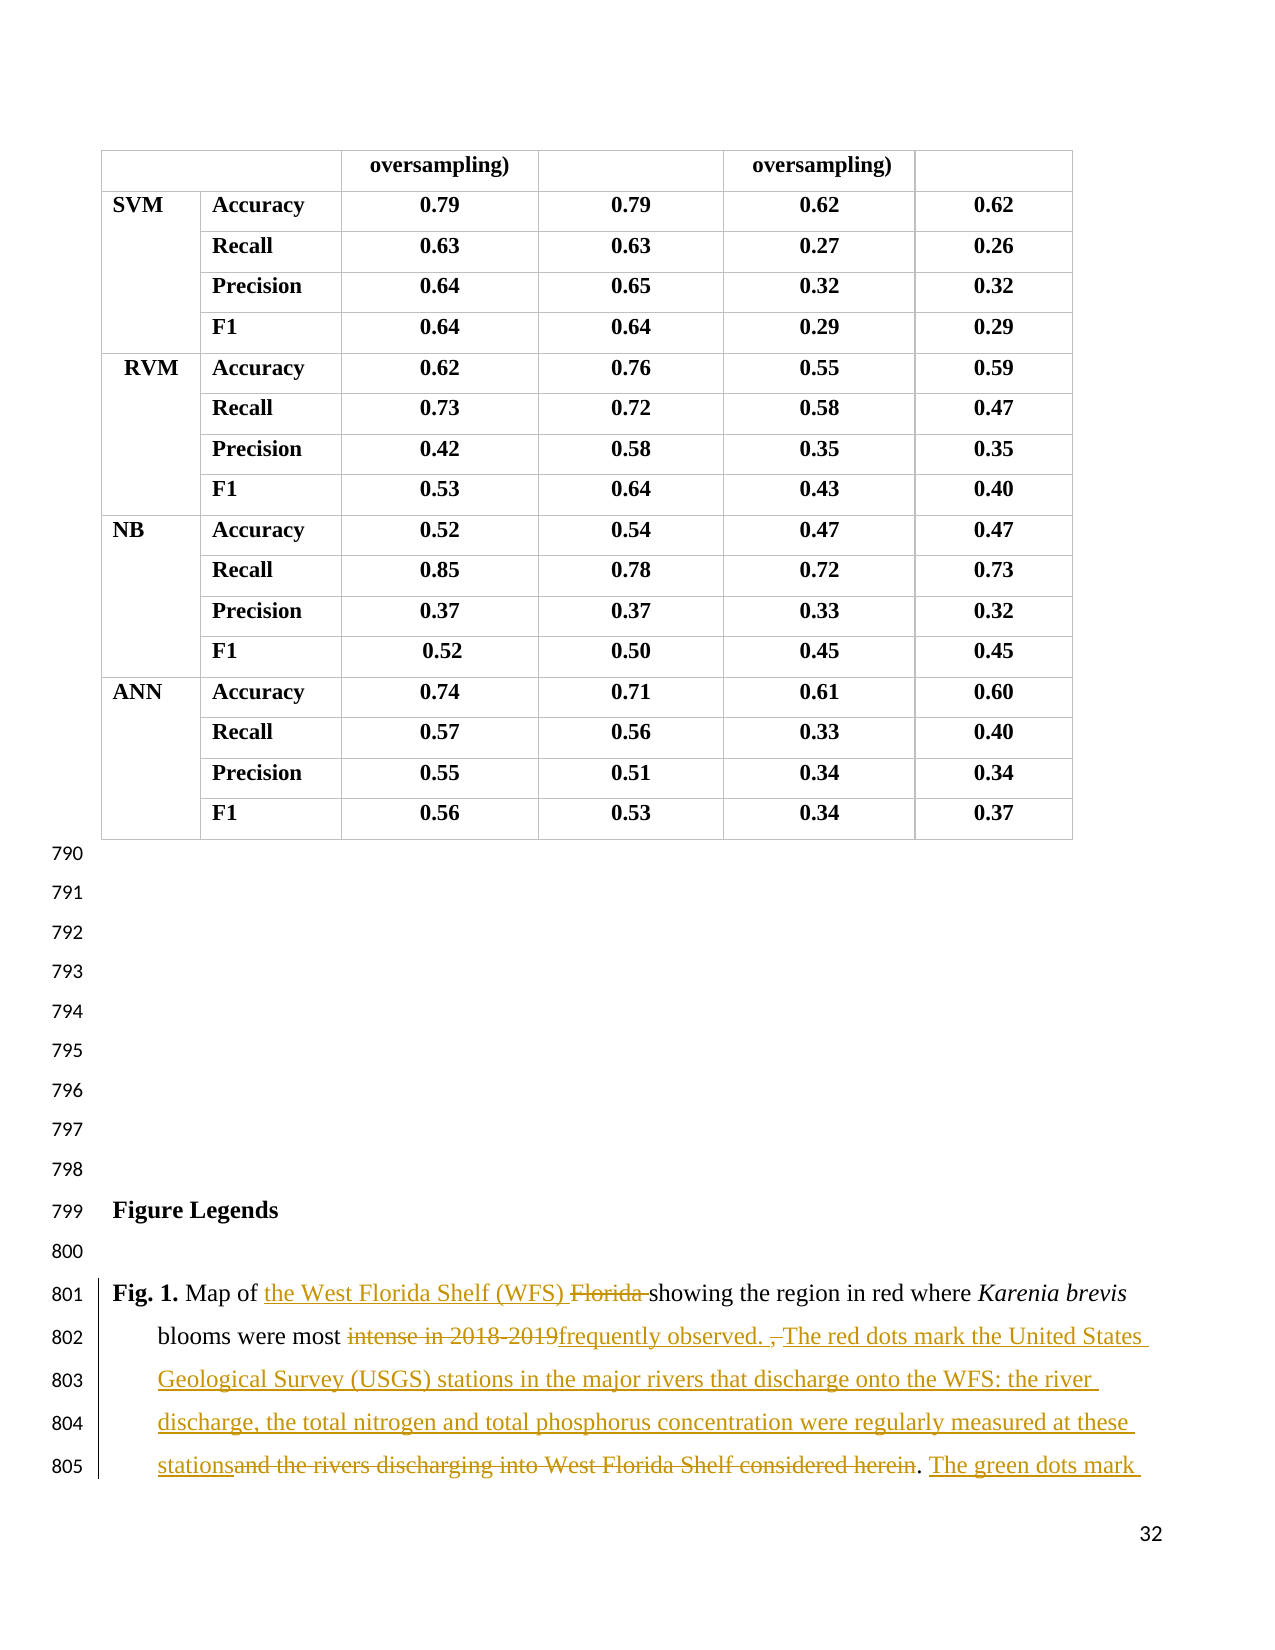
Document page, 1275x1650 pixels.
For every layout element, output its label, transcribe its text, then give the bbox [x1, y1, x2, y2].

table_cell 0.76 [539, 354, 723, 393]
table_cell Accuracy [201, 516, 341, 555]
table_cell 0.50 [539, 637, 723, 677]
table_cell 0.72 [724, 556, 914, 596]
table_cell 0.51 [539, 759, 723, 798]
table_cell Precision [201, 435, 341, 474]
table_cell 0.64 [539, 313, 723, 353]
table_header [342, 151, 538, 191]
table_cell 0.72 [539, 394, 723, 434]
table_cell 0.52 [342, 637, 538, 677]
table_cell 0.32 [916, 597, 1072, 636]
table_cell 0.37 [539, 597, 723, 636]
table_cell 0.52 [342, 516, 538, 555]
table_cell 0.33 [724, 718, 914, 758]
table_cell 0.62 [916, 192, 1072, 231]
table_cell 0.33 [724, 597, 914, 636]
table_cell 0.53 [539, 799, 723, 839]
table_cell 0.85 [342, 556, 538, 596]
table_cell 0.47 [724, 516, 914, 555]
table_cell 0.43 [724, 475, 914, 515]
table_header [539, 151, 723, 191]
table_cell 0.56 [539, 718, 723, 758]
table_cell 0.47 [916, 394, 1072, 434]
table_cell 0.64 [539, 475, 723, 515]
table_cell 0.62 [724, 192, 914, 231]
text Figure Legends [112, 1195, 1162, 1224]
table_cell 0.37 [342, 597, 538, 636]
table_cell 0.34 [916, 759, 1072, 798]
table_cell 0.61 [724, 678, 914, 717]
table_cell NB [102, 516, 200, 677]
table_cell 0.54 [539, 516, 723, 555]
table_cell 0.40 [916, 475, 1072, 515]
table_cell Accuracy [201, 354, 341, 393]
table_cell 0.27 [724, 232, 914, 272]
table_cell 0.62 [342, 354, 538, 393]
table_cell 0.42 [342, 435, 538, 474]
table_cell 0.64 [342, 273, 538, 312]
table_cell F1 [201, 475, 341, 515]
table_cell 0.53 [342, 475, 538, 515]
table_cell F1 [201, 799, 341, 839]
table_cell 0.73 [916, 556, 1072, 596]
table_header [916, 151, 1072, 191]
table_cell F1 [201, 313, 341, 353]
table_cell ANN [102, 678, 200, 839]
table_cell F1 [201, 637, 341, 677]
table_cell 0.73 [342, 394, 538, 434]
table_cell 0.78 [539, 556, 723, 596]
table_cell Precision [201, 273, 341, 312]
table_cell RVM [102, 354, 200, 515]
table_cell 0.60 [916, 678, 1072, 717]
table_cell Recall [201, 556, 341, 596]
table_cell 0.40 [916, 718, 1072, 758]
table_cell 0.71 [539, 678, 723, 717]
table_cell 0.34 [724, 759, 914, 798]
table_cell 0.32 [724, 273, 914, 312]
table_cell 0.63 [342, 232, 538, 272]
table_cell 0.58 [724, 394, 914, 434]
table_cell 0.65 [539, 273, 723, 312]
table_cell 0.64 [342, 313, 538, 353]
table_header [102, 151, 341, 191]
table_cell 0.35 [916, 435, 1072, 474]
table_cell 0.79 [539, 192, 723, 231]
table_cell Accuracy [201, 192, 341, 231]
table_cell 0.45 [724, 637, 914, 677]
table_cell 0.47 [916, 516, 1072, 555]
table_cell 0.29 [916, 313, 1072, 353]
table_cell 0.26 [916, 232, 1072, 272]
table_cell Recall [201, 718, 341, 758]
table_cell 0.63 [539, 232, 723, 272]
table_cell Recall [201, 232, 341, 272]
table_cell 0.45 [916, 637, 1072, 677]
table_cell 0.55 [342, 759, 538, 798]
table_cell 0.32 [916, 273, 1072, 312]
table_cell 0.29 [724, 313, 914, 353]
table_cell 0.35 [724, 435, 914, 474]
table_cell 0.56 [342, 799, 538, 839]
table_cell 0.79 [342, 192, 538, 231]
table_cell Recall [201, 394, 341, 434]
table_cell 0.57 [342, 718, 538, 758]
table_cell Precision [201, 759, 341, 798]
table_cell 0.34 [724, 799, 914, 839]
table_cell 0.37 [916, 799, 1072, 839]
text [112, 1278, 1162, 1479]
table_cell 0.58 [539, 435, 723, 474]
table_cell 0.74 [342, 678, 538, 717]
table_cell 0.59 [916, 354, 1072, 393]
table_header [724, 151, 914, 191]
table_cell SVM [102, 192, 200, 353]
table_cell 0.55 [724, 354, 914, 393]
table_cell Accuracy [201, 678, 341, 717]
table_cell Precision [201, 597, 341, 636]
